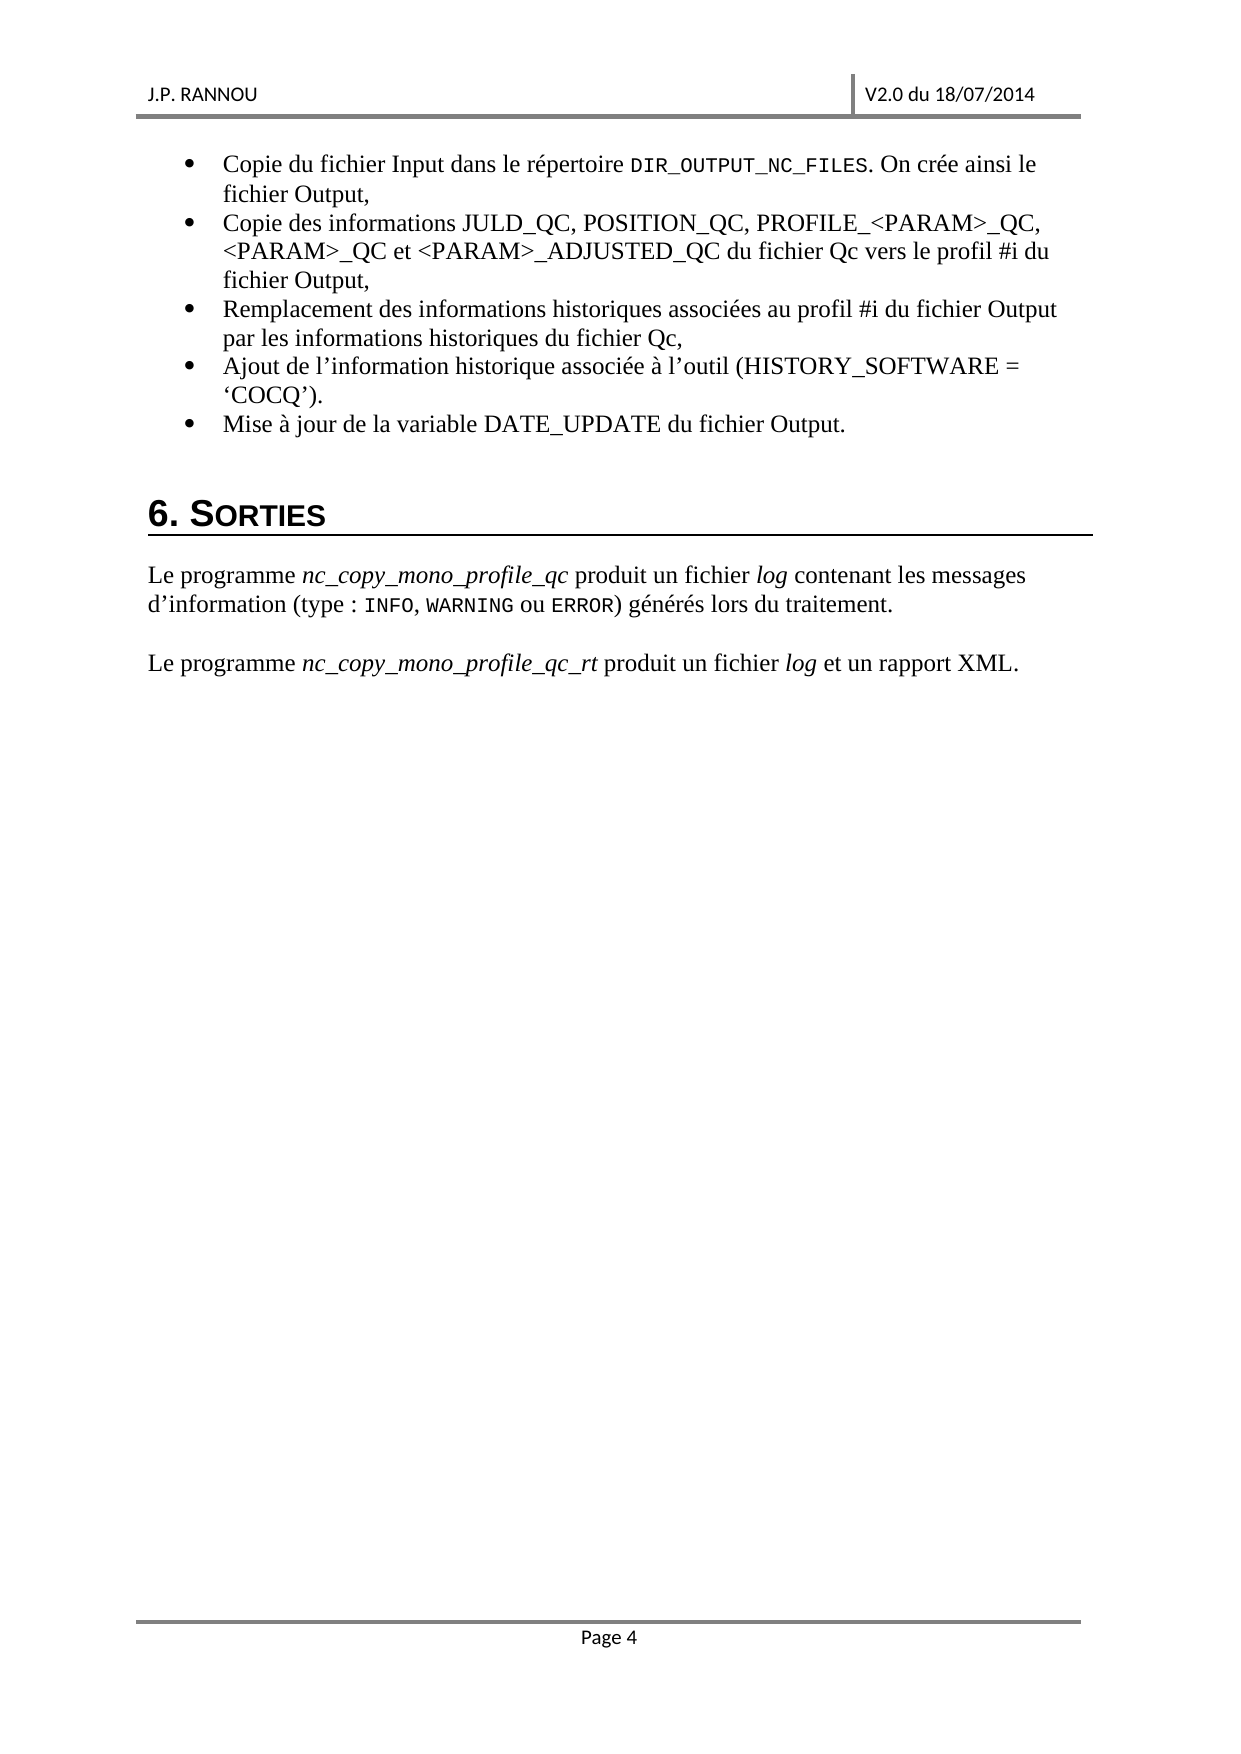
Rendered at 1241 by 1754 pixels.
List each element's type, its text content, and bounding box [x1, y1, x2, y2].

subtitle Sorties [148, 491, 1093, 534]
list Copie du fichier Input dans le répertoire DIR_OUTPUT_NC_FILES. On crée ainsi le fichier Output, [185, 149, 1093, 208]
list Remplacement des informations historiques associées au profil #i du fichier Output par les informations historiques du fichier Qc, [185, 294, 1093, 351]
list Copie des informations JULD_QC, POSITION_QC, PROFILE_<PARAM>_QC, <PARAM>_QC et <PARAM>_ADJUSTED_QC du fichier Qc vers le profil #i du fichier Output, [185, 208, 1093, 294]
list Ajout de l’information historique associée à l’outil (HISTORY_SOFTWARE = ‘COCQ’). [185, 351, 1093, 409]
list Mise à jour de la variable DATE_UPDATE du fichier Output. [185, 409, 1093, 438]
text Le programme nc_copy_mono_profile_qc produit un fichier log contenant les messages d’information (type : INFO, WARNING ou ERROR) générés lors du traitement. [148, 561, 1093, 619]
text Le programme nc_copy_mono_profile_qc_rt produit un fichier log et un rapport XML. [148, 648, 1093, 676]
